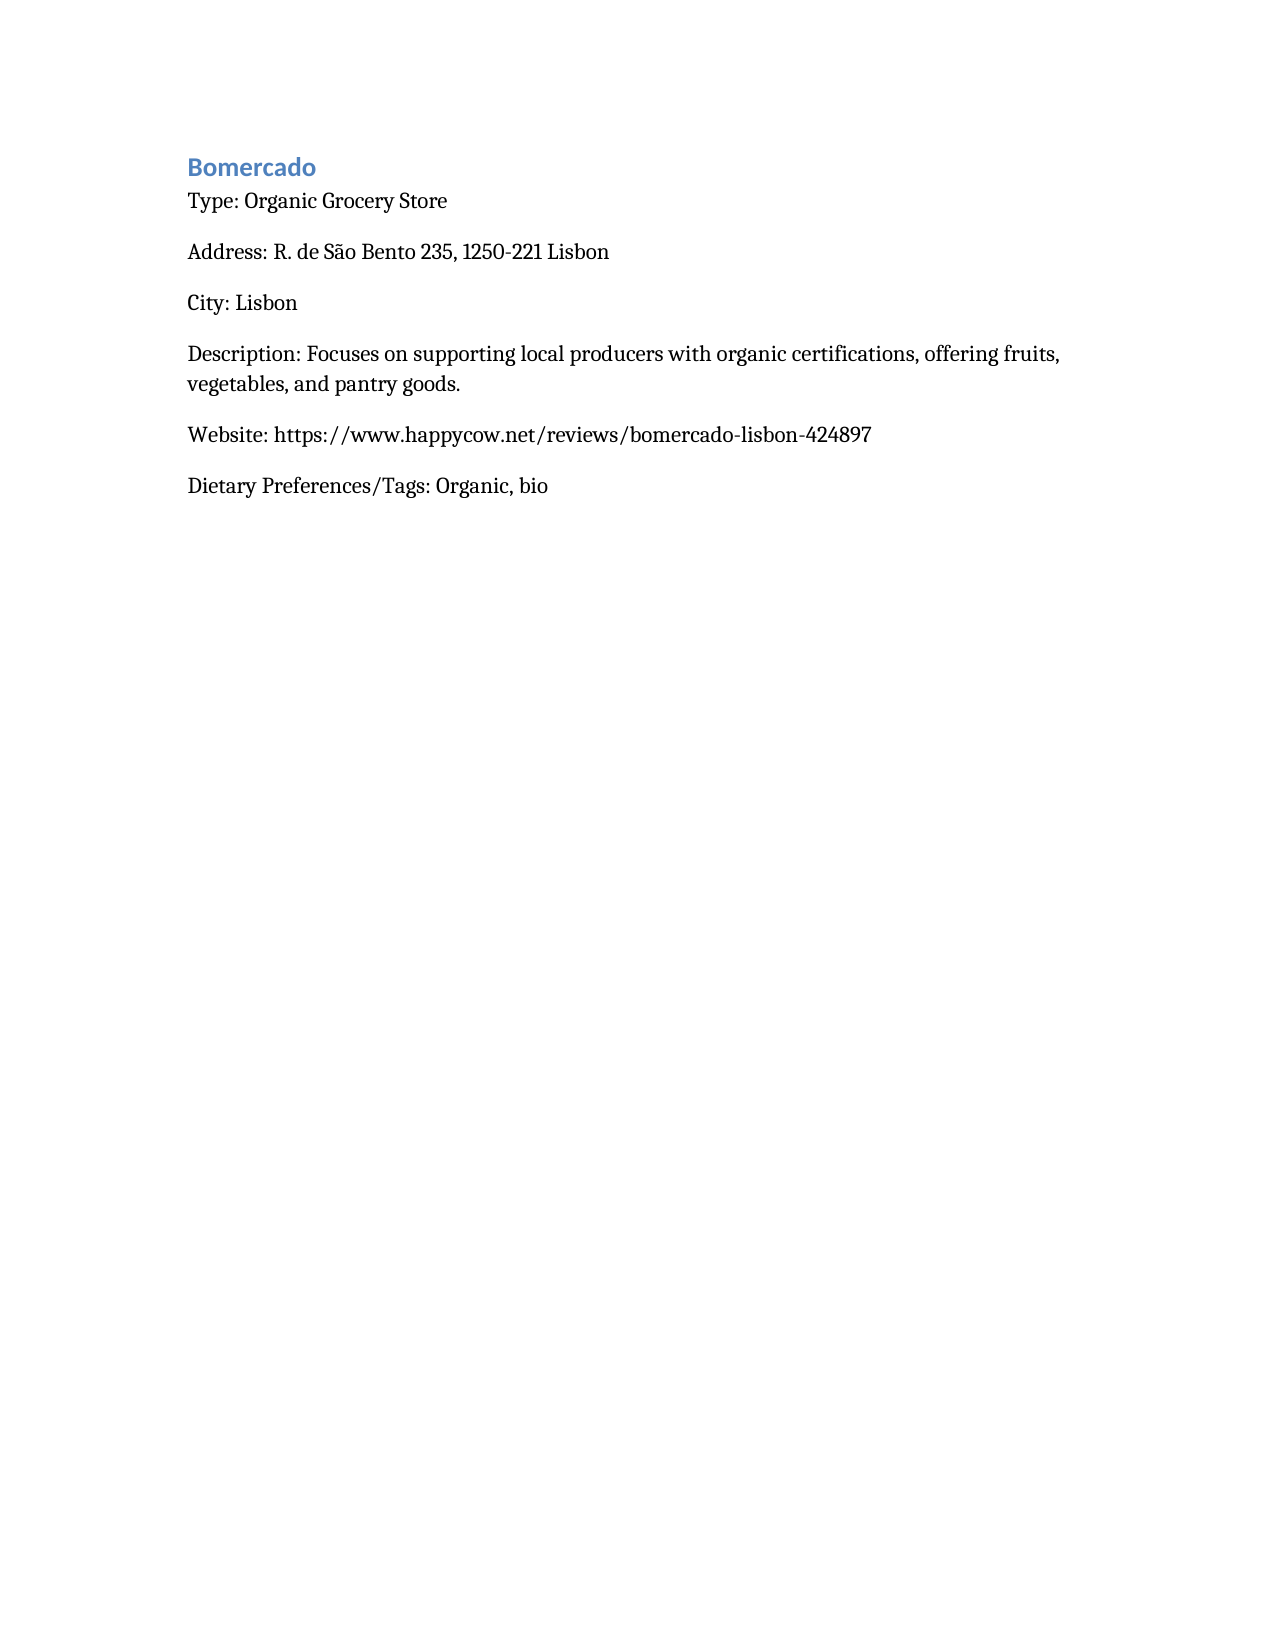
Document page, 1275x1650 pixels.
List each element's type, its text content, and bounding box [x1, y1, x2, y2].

text Type: Organic Grocery Store [187, 188, 1087, 214]
text Website: https://www.happycow.net/reviews/bomercado-lisbon-424897 [187, 422, 1087, 449]
subtitle Bomercado [187, 150, 1087, 183]
text Address: R. de São Bento 235, 1250-221 Lisbon [187, 239, 1087, 265]
text City: Lisbon [187, 290, 1087, 316]
text Description: Focuses on supporting local producers with organic certifications, offering fruits, vegetables, and pantry goods. [187, 341, 1087, 398]
text Dietary Preferences/Tags: Organic, bio [187, 473, 1087, 500]
